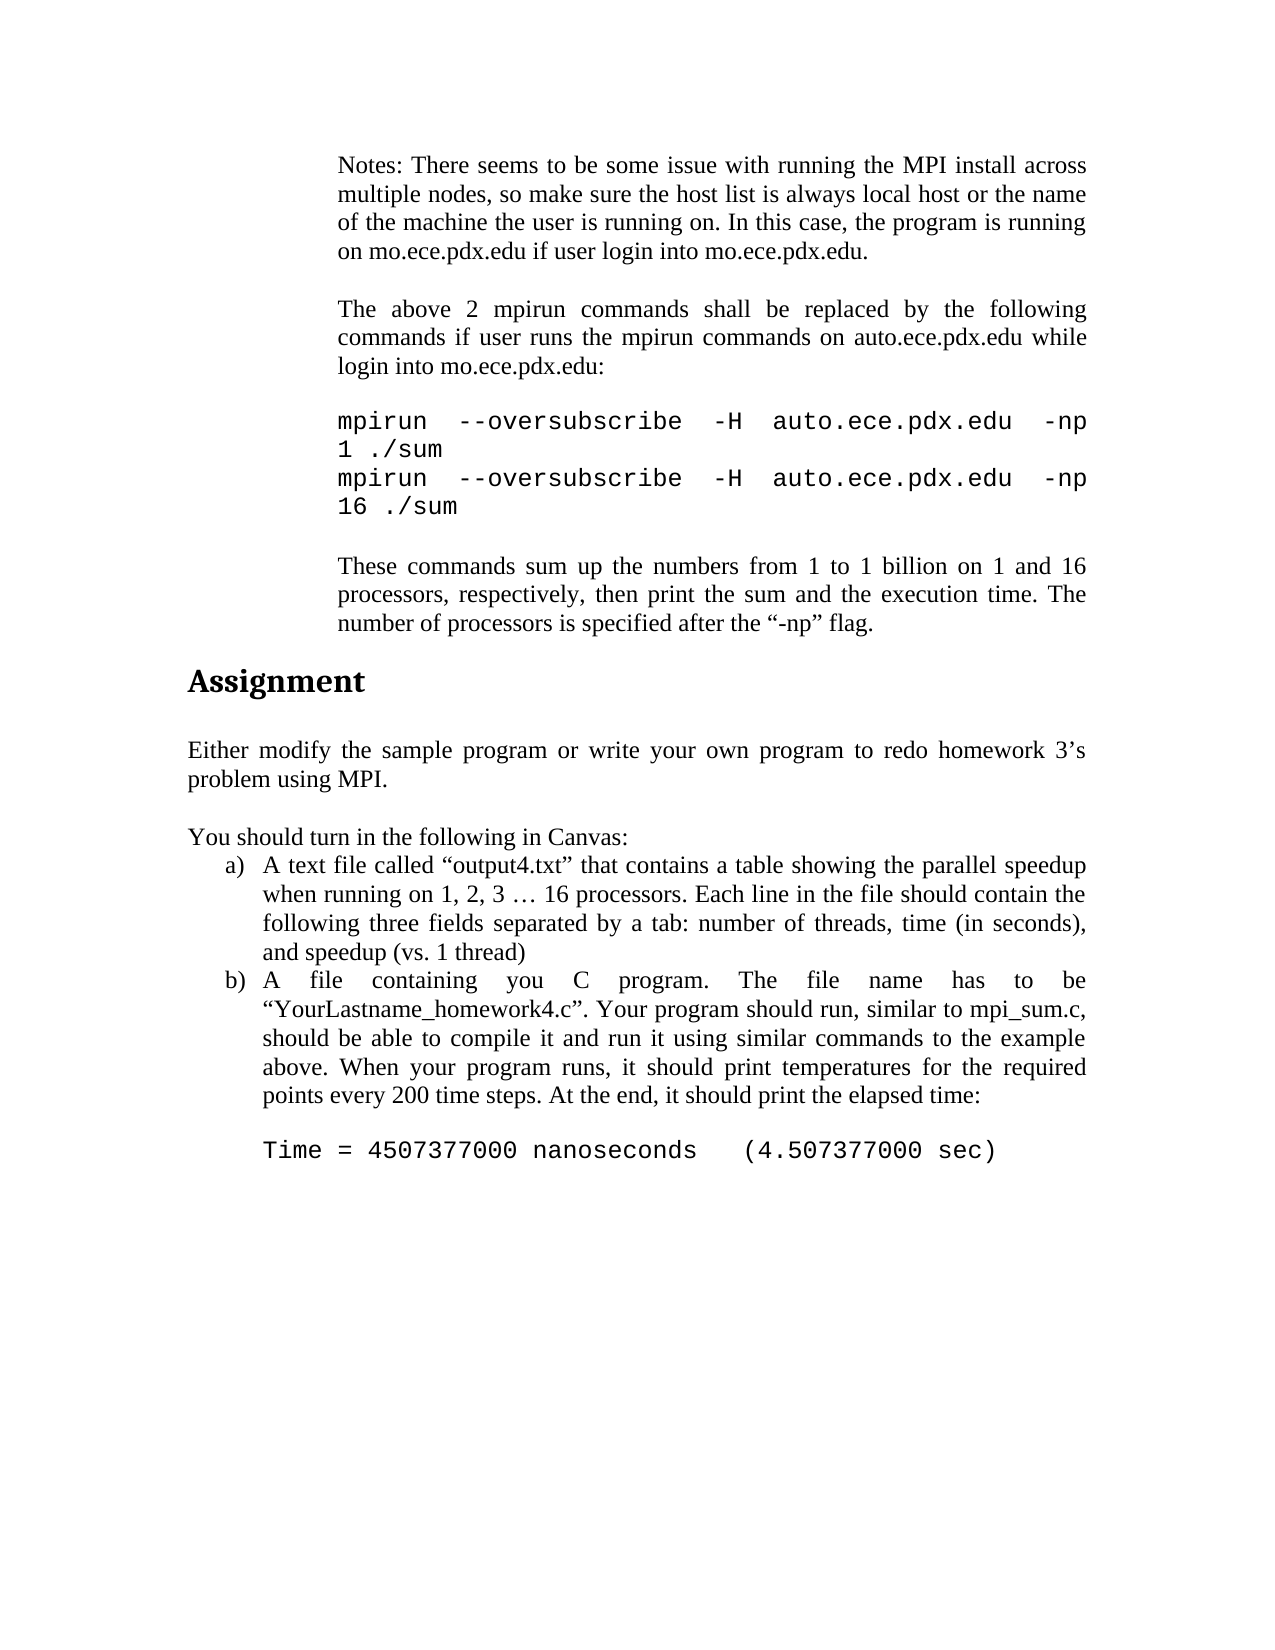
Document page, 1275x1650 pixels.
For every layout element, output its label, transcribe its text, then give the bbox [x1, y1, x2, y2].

list A file containing you C program. The file name has to be “YourLastname_homework4.c”. Your program should run, similar to mpi_sum.c, should be able to compile it and run it using similar commands to the example above. When your program runs, it should print temperatures for the required points every 200 time steps. At the end, it should print the elapsed time: [225, 965, 1087, 1109]
text These commands sum up the numbers from 1 to 1 billion on 1 and 16 processors, respectively, then print the sum and the execution time. The number of processors is specified after the “-np” flag. [337, 551, 1087, 637]
text Either modify the sample program or write your own program to redo homework 3’s problem using MPI. [187, 735, 1087, 793]
text Notes: There seems to be some issue with running the MPI install across multiple nodes, so make sure the host list is always local host or the name of the machine the user is running on. In this case, the program is running on mo.ece.pdx.edu if user login into mo.ece.pdx.edu. [337, 150, 1087, 265]
text Time = 4507377000 nanoseconds (4.507377000 sec) [262, 1138, 1087, 1166]
list A text file called “output4.txt” that contains a table showing the parallel speedup when running on 1, 2, 3 … 16 processors. Each line in the file should contain the following three fields separated by a tab: number of threads, time (in seconds), and speedup (vs. 1 thread) [225, 850, 1087, 965]
text mpirun --oversubscribe -H auto.ece.pdx.edu -np 16 ./sum [337, 465, 1087, 522]
text You should turn in the following in Canvas: [187, 822, 1087, 850]
subtitle Assignment [187, 662, 1087, 700]
text mpirun --oversubscribe -H auto.ece.pdx.edu -np 1 ./sum [337, 409, 1087, 465]
text The above 2 mpirun commands shall be replaced by the following commands if user runs the mpirun commands on auto.ece.pdx.edu while login into mo.ece.pdx.edu: [337, 294, 1087, 380]
